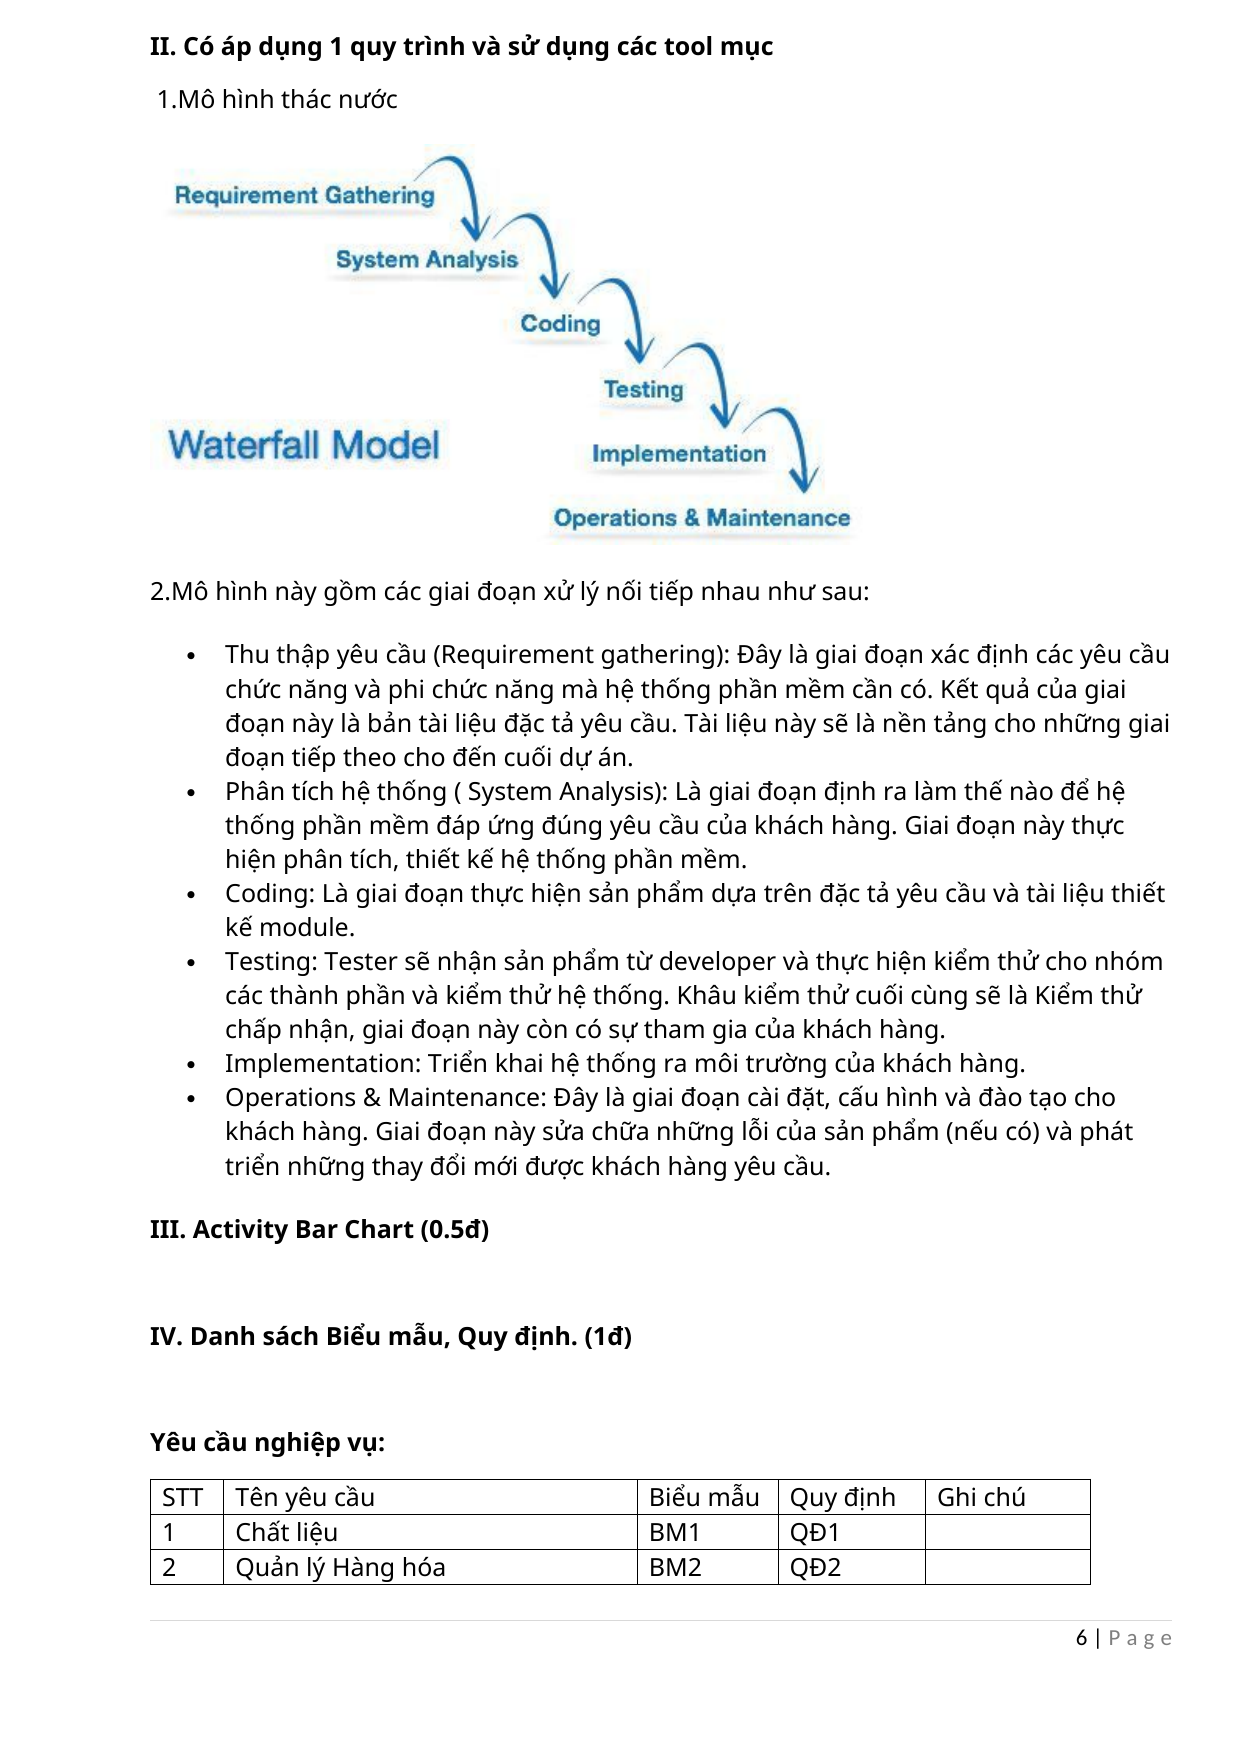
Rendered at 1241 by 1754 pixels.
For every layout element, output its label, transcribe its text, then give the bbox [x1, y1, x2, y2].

picture [150, 144, 864, 545]
text 1.Mô hình thác nước [150, 82, 1172, 116]
table_header Ghi chú [926, 1480, 1090, 1514]
list Implementation: Triển khai hệ thống ra môi trường của khách hàng. [187, 1046, 1172, 1080]
table_header Biểu mẫu [638, 1480, 778, 1514]
table_cell QĐ1 [779, 1515, 925, 1549]
list Testing: Tester sẽ nhận sản phẩm từ developer và thực hiện kiểm thử cho nhóm các thành phần và kiểm thử hệ thống. Khâu kiểm thử cuối cùng sẽ là Kiểm thử chấp nhận, giai đoạn này còn có sự tham gia của khách hàng. [187, 944, 1172, 1046]
table_header Quy định [779, 1480, 925, 1514]
text III. Activity Bar Chart (0.5đ) [150, 1211, 1217, 1245]
table_cell Chất liệu [224, 1515, 637, 1549]
table_header Tên yêu cầu [224, 1480, 637, 1514]
text IV. Danh sách Biểu mẫu, Quy định. (1đ) [150, 1318, 1217, 1352]
list Operations & Maintenance: Đây là giai đoạn cài đặt, cấu hình và đào tạo cho khách hàng. Giai đoạn này sửa chữa những lỗi của sản phẩm (nếu có) và phát triển những thay đổi mới được khách hàng yêu cầu. [187, 1080, 1172, 1182]
list Thu thập yêu cầu (Requirement gathering): Đây là giai đoạn xác định các yêu cầu chức năng và phi chức năng mà hệ thống phần mềm cần có. Kết quả của giai đoạn này là bản tài liệu đặc tả yêu cầu. Tài liệu này sẽ là nền tảng cho những giai đoạn tiếp theo cho đến cuối dự án. [187, 637, 1172, 773]
table_cell 2 [151, 1550, 223, 1584]
text Yêu cầu nghiệp vụ: [150, 1425, 1217, 1459]
table_cell [926, 1515, 1090, 1549]
list Phân tích hệ thống ( System Analysis): Là giai đoạn định ra làm thế nào để hệ thống phần mềm đáp ứng đúng yêu cầu của khách hàng. Giai đoạn này thực hiện phân tích, thiết kế hệ thống phần mềm. [187, 773, 1172, 876]
table_cell BM1 [638, 1515, 778, 1549]
list Coding: Là giai đoạn thực hiện sản phẩm dựa trên đặc tả yêu cầu và tài liệu thiết kế module. [187, 876, 1172, 944]
table_cell Quản lý Hàng hóa [224, 1550, 637, 1584]
table_cell [926, 1550, 1090, 1584]
table_cell 1 [151, 1515, 223, 1549]
text II. Có áp dụng 1 quy trình và sử dụng các tool mục [150, 28, 1217, 62]
table_header STT [151, 1480, 223, 1514]
table_cell QĐ2 [779, 1550, 925, 1584]
table_cell BM2 [638, 1550, 778, 1584]
text 2.Mô hình này gồm các giai đoạn xử lý nối tiếp nhau như sau: [150, 574, 1172, 608]
